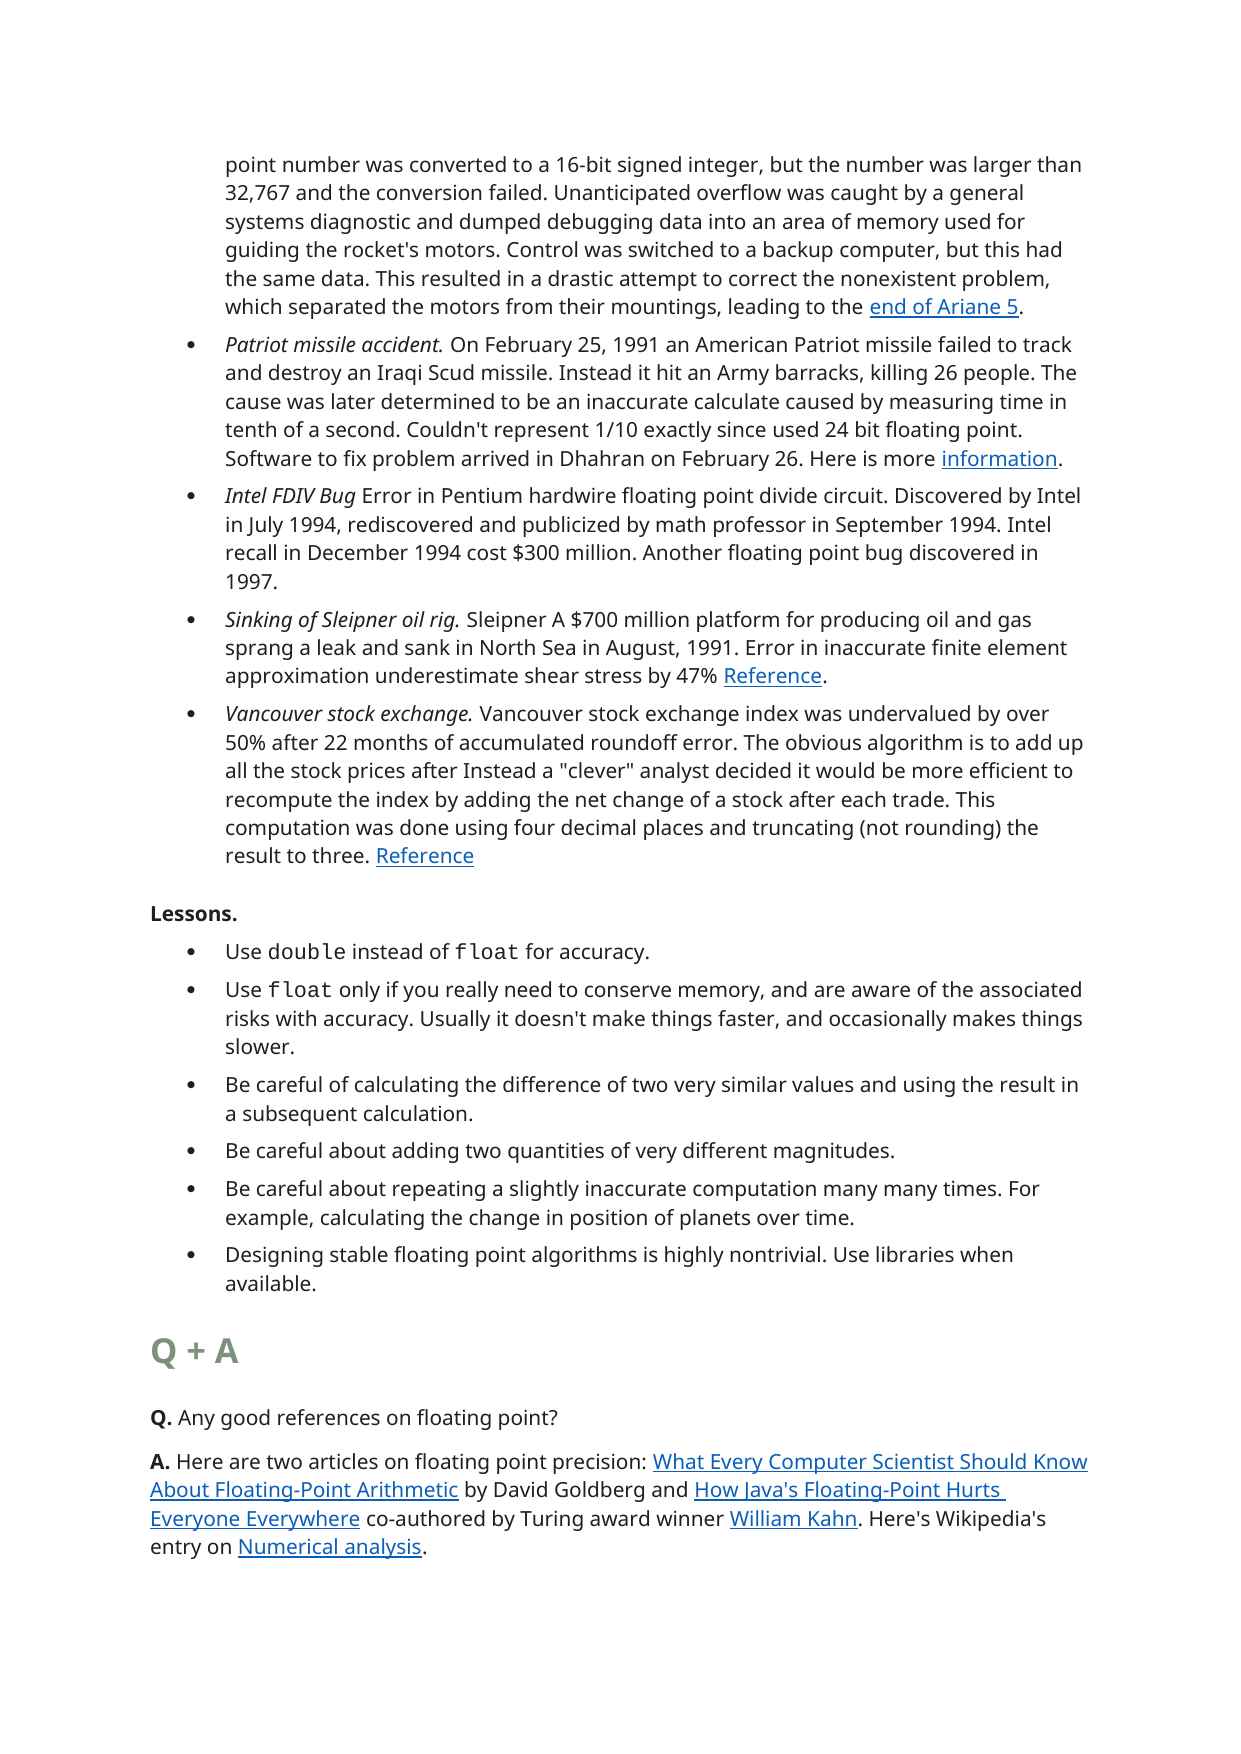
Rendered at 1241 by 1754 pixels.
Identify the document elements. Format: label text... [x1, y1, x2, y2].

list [187, 150, 1090, 321]
text Lessons. [150, 899, 1090, 928]
text Q. Any good references on floating point? [150, 1403, 1090, 1431]
list Be careful of calculating the difference of two very similar values and using the result in a subsequent calculation. [187, 1070, 1090, 1127]
list Sinking of Sleipner oil rig. Sleipner A $700 million platform for producing oil and gas sprang a leak and sank in North Sea in August, 1991. Error in inaccurate finite element approximation underestimate shear stress by 47% Reference. [187, 605, 1090, 690]
list Designing stable floating point algorithms is highly nontrivial. Use libraries when available. [187, 1241, 1090, 1297]
list Be careful about adding two quantities of very different magnitudes. [187, 1137, 1090, 1165]
text Q + A [150, 1327, 1090, 1373]
list Intel FDIV Bug Error in Pentium hardwire floating point divide circuit. Discovered by Intel in July 1994, rediscovered and publicized by math professor in September 1994. Intel recall in December 1994 cost $300 million. Another floating point bug discovered in 1997. [187, 482, 1090, 595]
list Use float only if you really need to conserve memory, and are aware of the associated risks with accuracy. Usually it doesn't make things faster, and occasionally makes things slower. [187, 975, 1090, 1061]
list Vancouver stock exchange. Vancouver stock exchange index was undervalued by over 50% after 22 months of accumulated roundoff error. The obvious algorithm is to add up all the stock prices after Instead a "clever" analyst decided it would be more efficient to recompute the index by adding the net change of a stock after each trade. This computation was done using four decimal places and truncating (not rounding) the result to three. Reference [187, 699, 1090, 870]
list Patriot missile accident. On February 25, 1991 an American Patriot missile failed to track and destroy an Iraqi Scud missile. Instead it hit an Army barracks, killing 26 people. The cause was later determined to be an inaccurate calculate caused by measuring time in tenth of a second. Couldn't represent 1/10 exactly since used 24 bit floating point. Software to fix problem arrived in Dhahran on February 26. Here is more information. [187, 330, 1090, 472]
list Be careful about repeating a slightly inaccurate computation many many times. For example, calculating the change in position of planets over time. [187, 1174, 1090, 1231]
list Use double instead of float for accuracy. [187, 937, 1090, 966]
text A. Here are two articles on floating point precision: What Every Computer Scientist Should Know About Floating-Point Arithmetic by David Goldberg and How Java's Floating-Point Hurts Everyone Everywhere co-authored by Turing award winner William Kahn. Here's Wikipedia's entry on Numerical analysis. [150, 1447, 1090, 1561]
